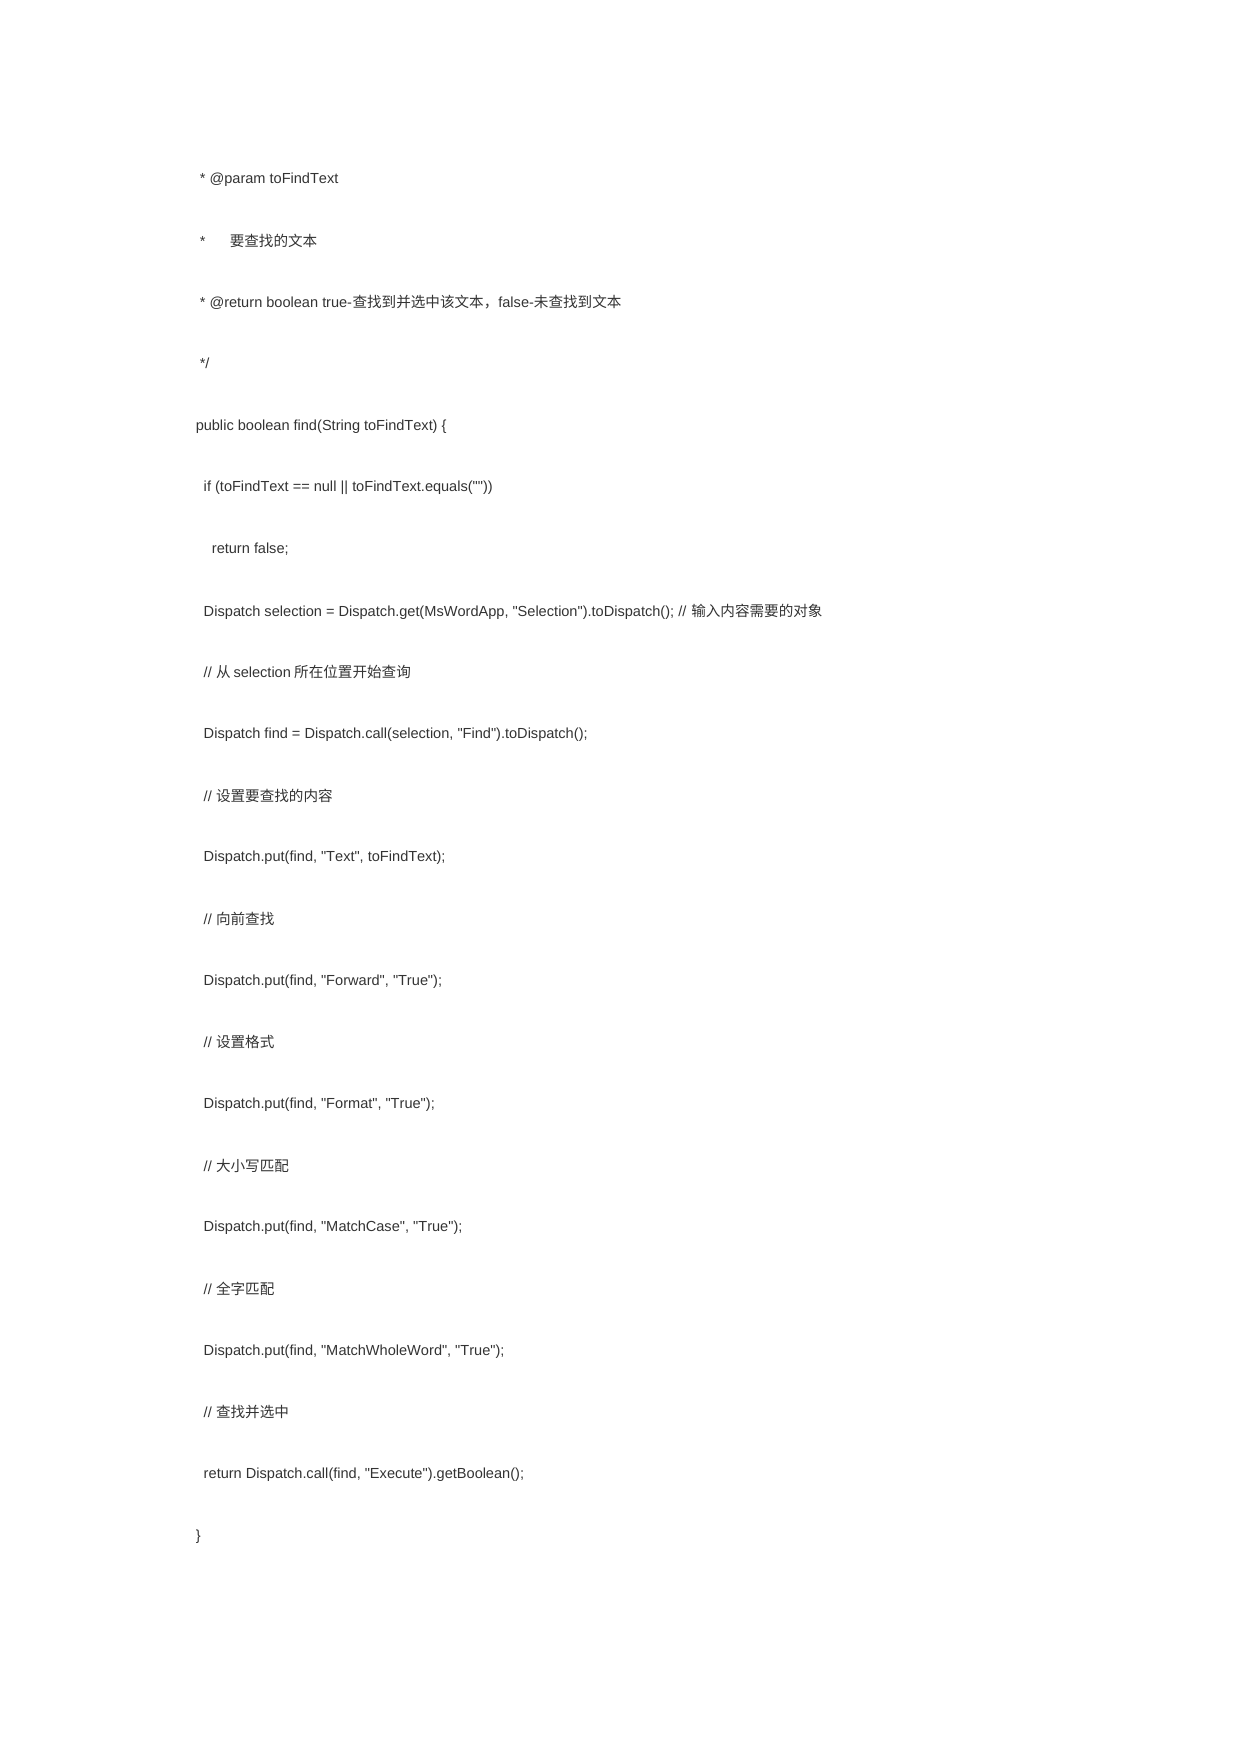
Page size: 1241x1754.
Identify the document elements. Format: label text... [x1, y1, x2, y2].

text return false; [187, 532, 1053, 564]
text Dispatch.put(find, "Text", toFindText); [187, 840, 1053, 873]
text // 查找并选中 [187, 1395, 1053, 1428]
text Dispatch.put(find, "MatchWholeWord", "True"); [187, 1334, 1053, 1366]
text Dispatch.put(find, "MatchCase", "True"); [187, 1210, 1053, 1243]
text // 大小写匹配 [187, 1149, 1053, 1181]
text // 设置格式 [187, 1025, 1053, 1058]
text */ [187, 347, 1053, 379]
text Dispatch selection = Dispatch.get(MsWordApp, "Selection").toDispatch(); // 输入内容需要的对象 [187, 594, 1053, 626]
text * 要查找的文本 [187, 224, 1053, 256]
text if (toFindText == null || toFindText.equals("")) [187, 470, 1053, 503]
text public boolean find(String toFindText) { [187, 409, 1053, 441]
text return Dispatch.call(find, "Execute").getBoolean(); [187, 1457, 1053, 1489]
text // 向前查找 [187, 902, 1053, 934]
text } [187, 1519, 1053, 1551]
text // 全字匹配 [187, 1272, 1053, 1304]
text * @return boolean true-查找到并选中该文本，false-未查找到文本 [187, 285, 1053, 318]
text Dispatch find = Dispatch.call(selection, "Find").toDispatch(); [187, 717, 1053, 749]
text * @param toFindText [187, 162, 1053, 194]
text // 从selection所在位置开始查询 [187, 655, 1053, 688]
text Dispatch.put(find, "Forward", "True"); [187, 964, 1053, 996]
text // 设置要查找的内容 [187, 779, 1053, 811]
text Dispatch.put(find, "Format", "True"); [187, 1087, 1053, 1119]
